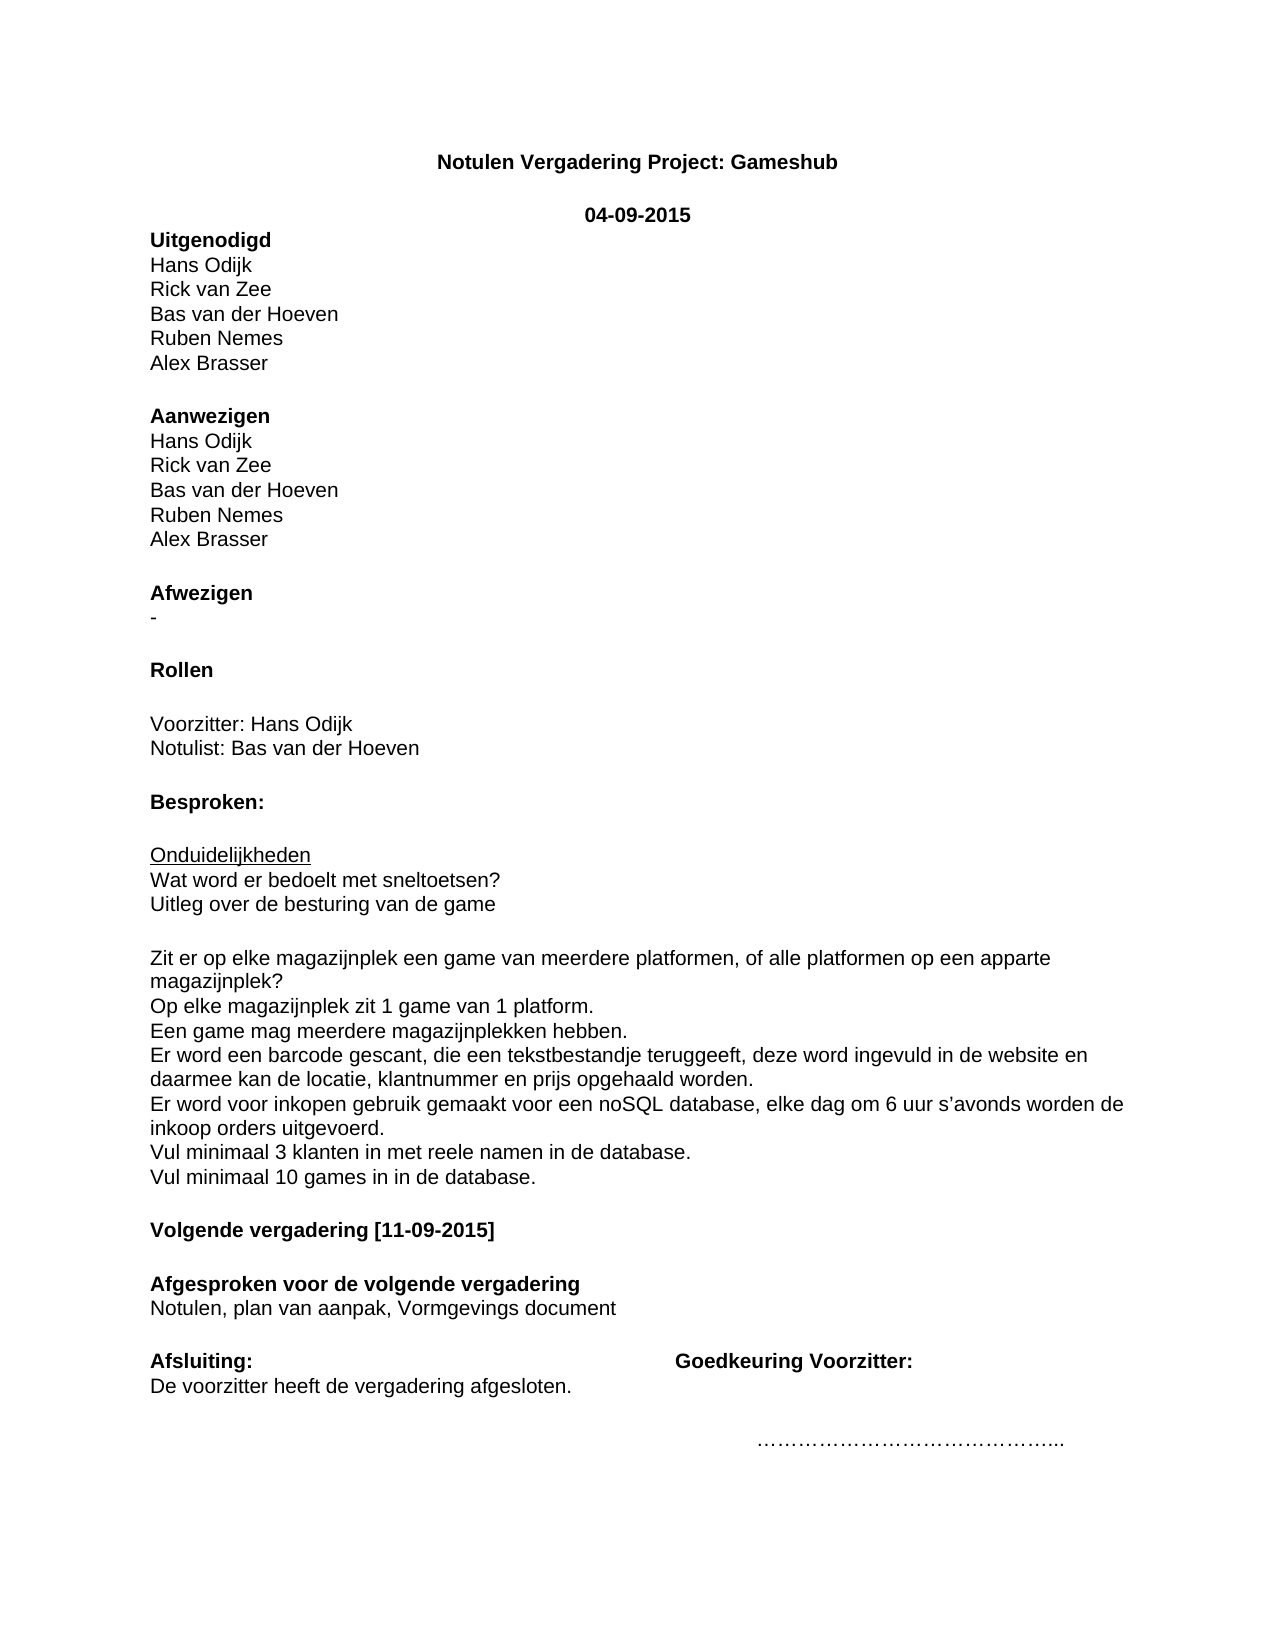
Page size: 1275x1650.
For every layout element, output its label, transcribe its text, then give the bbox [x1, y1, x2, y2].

text Op elke magazijnplek zit 1 game van 1 platform. [150, 994, 1125, 1018]
text - [150, 605, 1125, 629]
text Ruben Nemes [150, 326, 1125, 350]
text 04-09-2015 [150, 203, 1125, 227]
text Onduidelijkheden [150, 843, 1125, 867]
text Besproken: [150, 789, 1125, 813]
text Notulen Vergadering Project: Gameshub [150, 150, 1125, 174]
text Bas van der Hoeven [150, 478, 1125, 502]
text Een game mag meerdere magazijnplekken hebben. [150, 1018, 1125, 1042]
text De voorzitter heeft de vergadering afgesloten. [150, 1374, 1125, 1398]
text Notulist: Bas van der Hoeven [150, 736, 1125, 760]
text Afsluiting: Goedkeuring Voorzitter: [150, 1349, 1125, 1373]
text Hans Odijk [150, 252, 1125, 276]
text Uitgenodigd [150, 228, 1125, 252]
text Aanwezigen [150, 404, 1125, 428]
text Uitleg over de besturing van de game [150, 892, 1125, 916]
text Rick van Zee [150, 277, 1125, 301]
text Voorzitter: Hans Odijk [150, 712, 1125, 736]
text Hans Odijk [150, 429, 1125, 453]
text Bas van der Hoeven [150, 302, 1125, 326]
text Alex Brasser [150, 351, 1125, 375]
text Zit er op elke magazijnplek een game van meerdere platformen, of alle platformen op een apparte magazijnplek? [150, 945, 1125, 993]
text Afgesproken voor de volgende vergadering [150, 1271, 1125, 1295]
text Ruben Nemes [150, 502, 1125, 526]
text Rollen [150, 658, 1125, 682]
text Notulen, plan van aanpak, Vormgevings document [150, 1296, 1125, 1320]
text Afwezigen [150, 580, 1125, 604]
text Er word voor inkopen gebruik gemaakt voor een noSQL database, elke dag om 6 uur s’avonds worden de inkoop orders uitgevoerd. [150, 1092, 1125, 1139]
text Volgende vergadering [11-09-2015] [150, 1218, 1125, 1242]
text Alex Brasser [150, 527, 1125, 551]
text Er word een barcode gescant, die een tekstbestandje teruggeeft, deze word ingevuld in de website en daarmee kan de locatie, klantnummer en prijs opgehaald worden. [150, 1043, 1125, 1091]
text ……………………………………... [450, 1398, 1125, 1451]
text Rick van Zee [150, 453, 1125, 477]
text Wat word er bedoelt met sneltoetsen? [150, 867, 1125, 891]
text Vul minimaal 3 klanten in met reele namen in de database. [150, 1140, 1125, 1164]
text Vul minimaal 10 games in in de database. [150, 1165, 1125, 1189]
